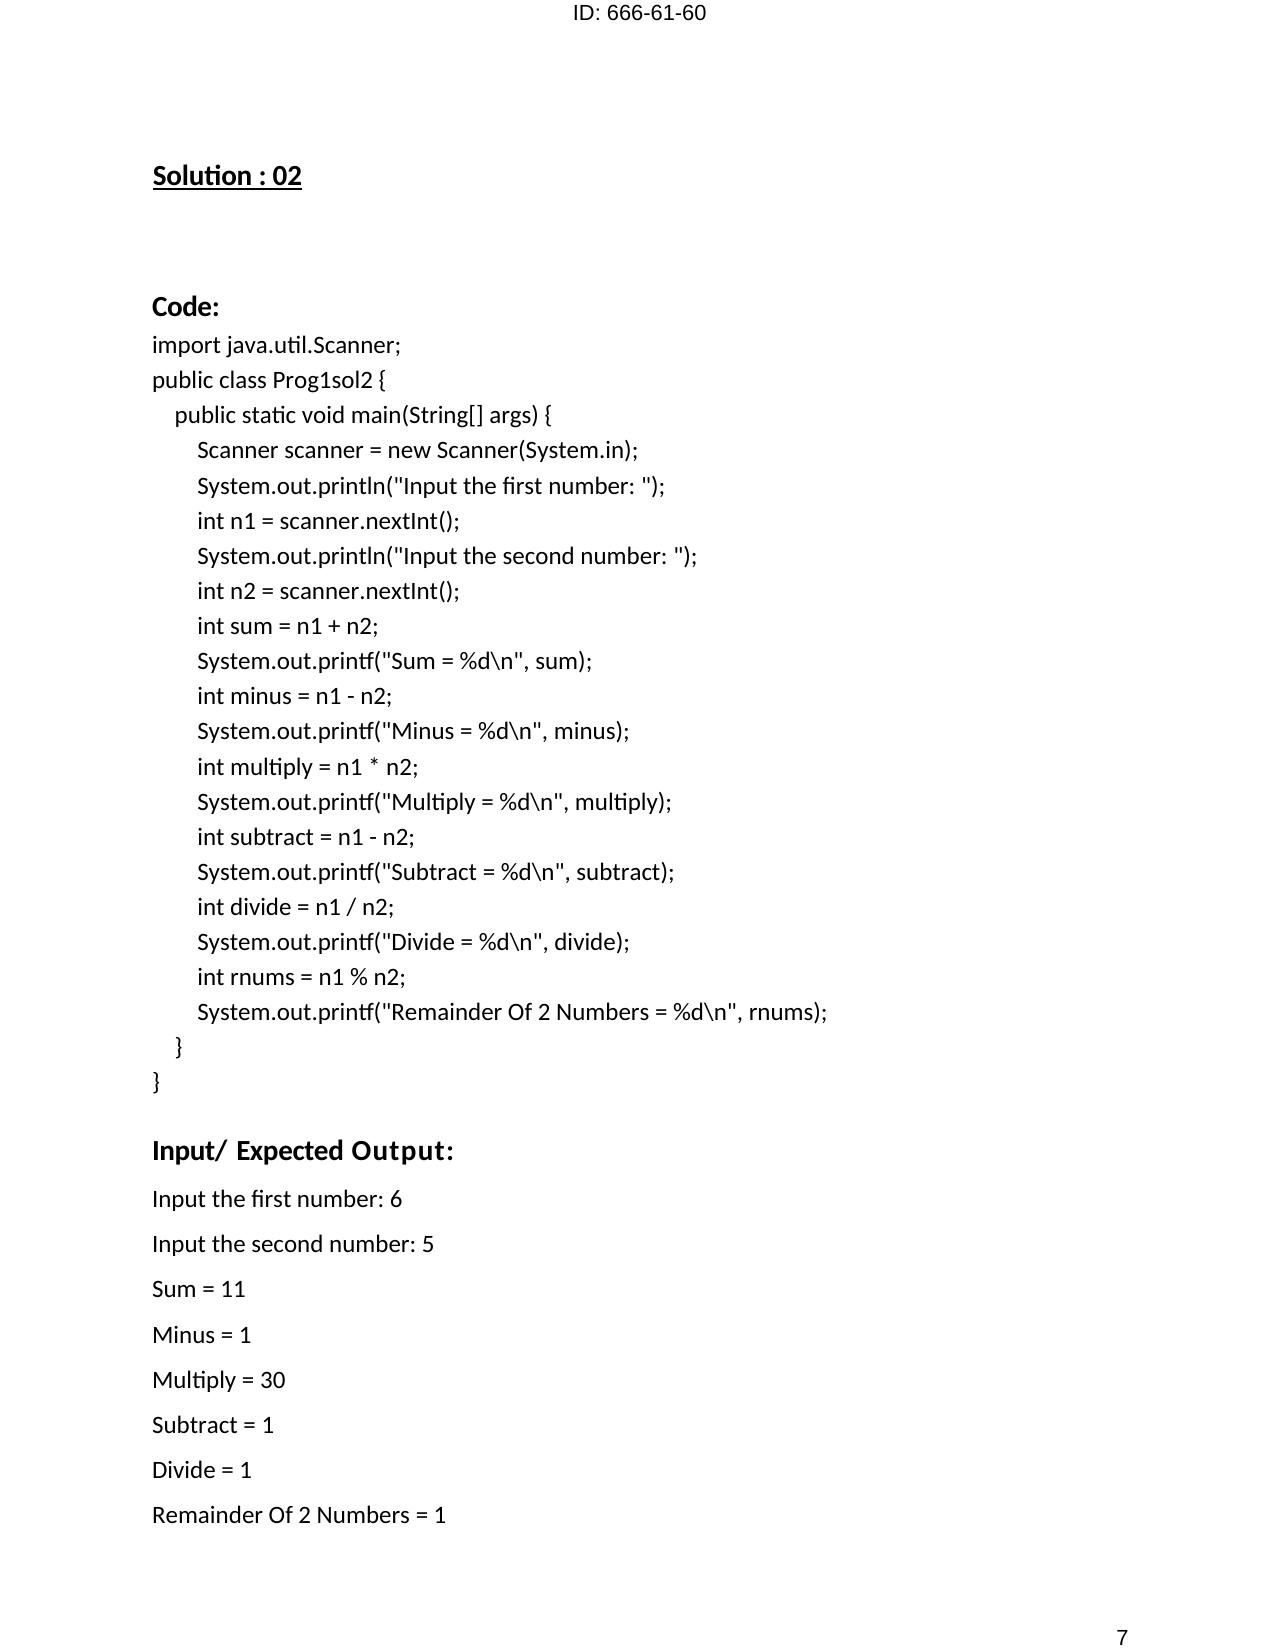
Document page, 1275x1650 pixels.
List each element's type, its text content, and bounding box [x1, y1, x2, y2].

text import java.util.Scanner; [152, 325, 1128, 360]
text public class Prog1sol2 { [152, 360, 1128, 395]
text } [152, 1062, 1128, 1097]
text public static void main(String[] args) { [152, 395, 1128, 430]
text System.out.printf("Remainder Of 2 Numbers = %d\n", rnums); [152, 992, 1128, 1027]
text int n2 = scanner.nextInt(); [152, 571, 1128, 606]
text } [152, 1027, 1128, 1062]
text Input/ Expected Output: [152, 1132, 1128, 1168]
text int multiply = n1 * n2; [152, 746, 1128, 781]
text int rnums = n1 % n2; [152, 957, 1128, 992]
text Code: [152, 288, 1128, 325]
text Minus = 1 [152, 1321, 1128, 1349]
text int divide = n1 / n2; [152, 886, 1128, 922]
text Input the second number: 5 [152, 1230, 1128, 1258]
text Scanner scanner = new Scanner(System.in); [152, 430, 1128, 465]
text Multiply = 30 [152, 1366, 1128, 1394]
text System.out.printf("Multiply = %d\n", multiply); [152, 781, 1128, 816]
text int subtract = n1 - n2; [152, 816, 1128, 851]
text System.out.printf("Minus = %d\n", minus); [152, 711, 1128, 746]
text int n1 = scanner.nextInt(); [152, 500, 1128, 535]
text Input the first number: 6 [152, 1185, 1128, 1213]
text int minus = n1 - n2; [152, 676, 1128, 711]
text Solution : 02 [153, 157, 1128, 218]
text Divide = 1 [152, 1456, 1128, 1484]
text Sum = 11 [152, 1275, 1128, 1303]
text Subtract = 1 [152, 1411, 1128, 1439]
text System.out.printf("Divide = %d\n", divide); [152, 922, 1128, 957]
text System.out.printf("Sum = %d\n", sum); [152, 641, 1128, 676]
text System.out.println("Input the first number: "); [152, 465, 1128, 500]
text int sum = n1 + n2; [152, 606, 1128, 641]
text Remainder Of 2 Numbers = 1 [152, 1501, 1128, 1529]
text System.out.printf("Subtract = %d\n", subtract); [152, 851, 1128, 886]
text System.out.println("Input the second number: "); [152, 535, 1128, 571]
